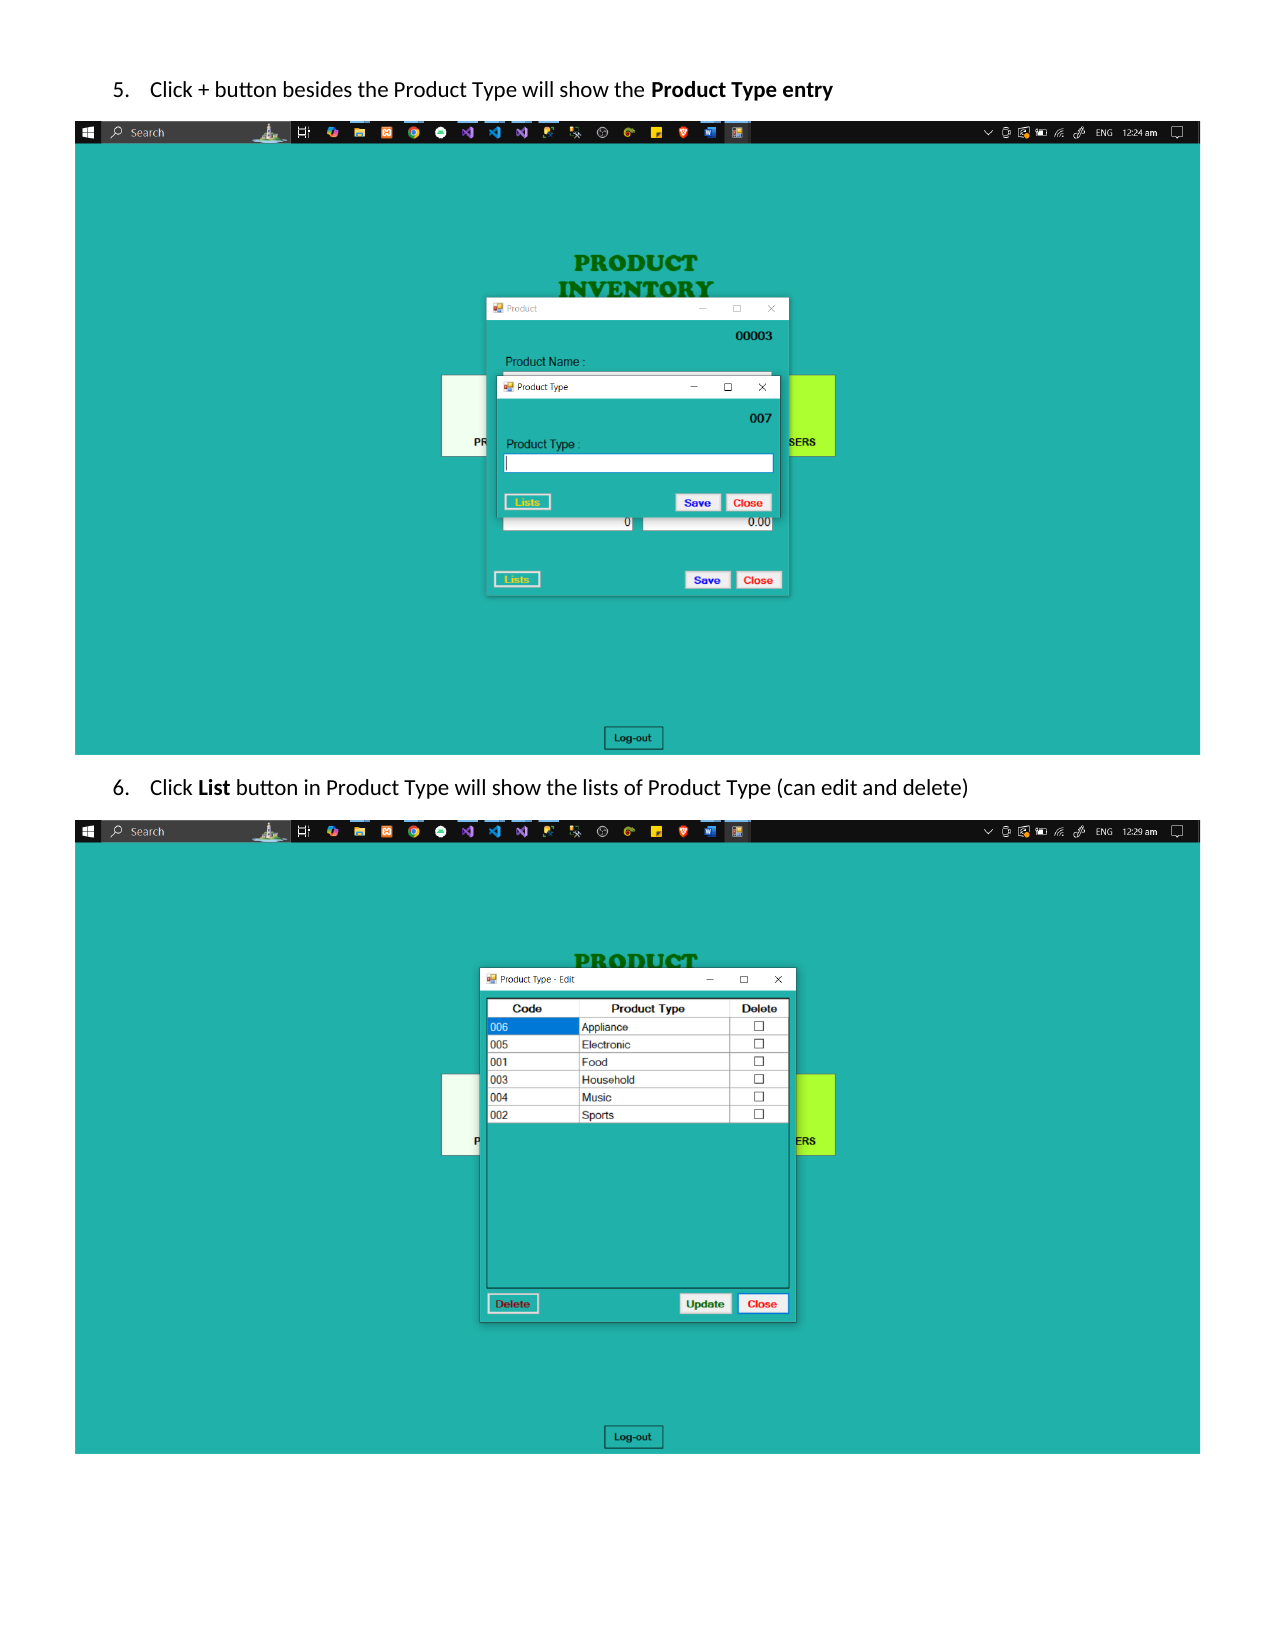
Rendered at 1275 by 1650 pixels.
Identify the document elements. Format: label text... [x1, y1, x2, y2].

picture [75, 121, 1200, 755]
list Click List button in Product Type will show the lists of Product Type (can edit and delete) [112, 773, 1200, 802]
list Click + button besides the Product Type will show the Product Type entry [112, 75, 1200, 103]
picture [75, 820, 1200, 1454]
